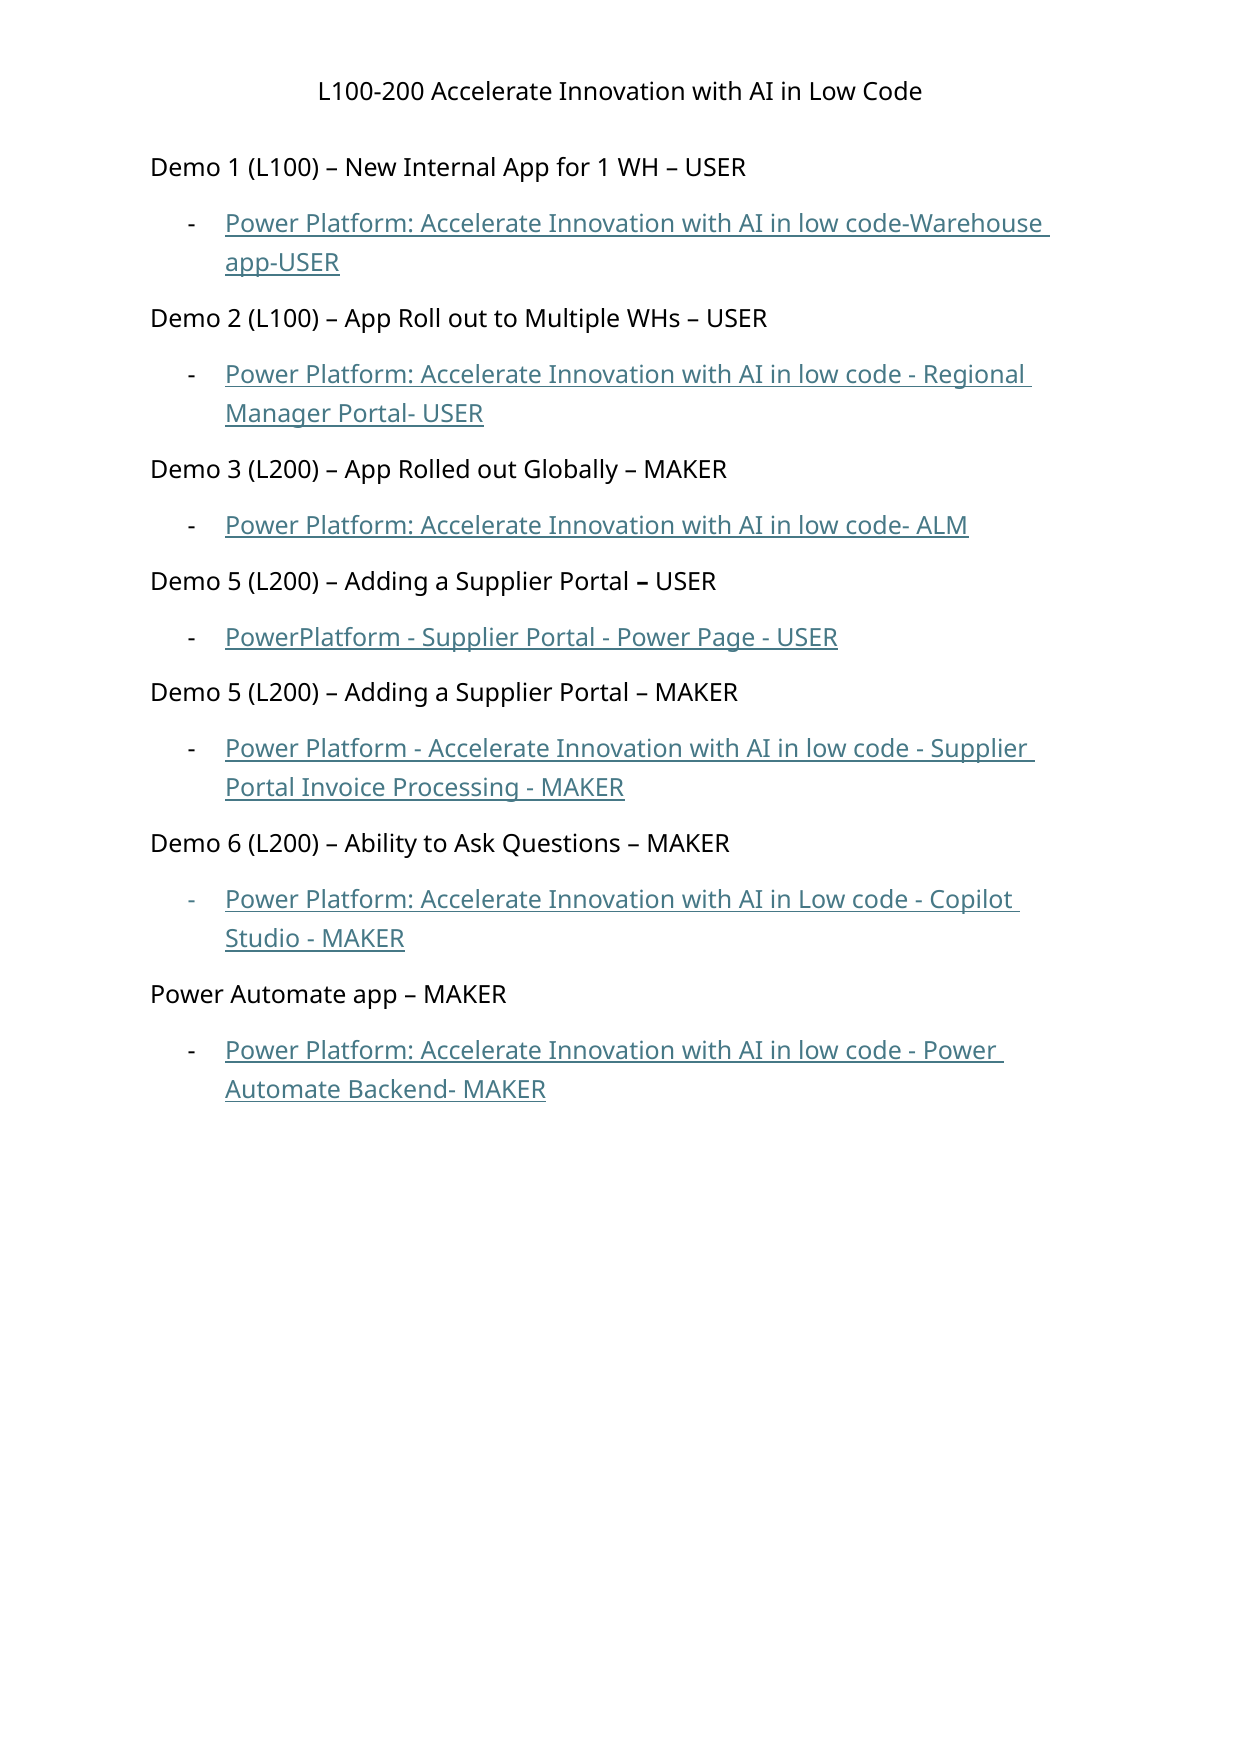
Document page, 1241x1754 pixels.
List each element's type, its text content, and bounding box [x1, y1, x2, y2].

list PowerPlatform - Supplier Portal - Power Page - USER [187, 619, 1090, 653]
list Power Platform: Accelerate Innovation with AI in low code-Warehouse app-USER [187, 206, 1090, 279]
text Demo 5 (L200) – Adding a Supplier Portal – MAKER [150, 675, 1090, 709]
list Power Platform: Accelerate Innovation with AI in low code - Regional Manager Portal- USER [187, 357, 1090, 430]
list Power Platform: Accelerate Innovation with AI in Low code - Copilot Studio - MAKER [187, 882, 1090, 955]
list Power Platform: Accelerate Innovation with AI in low code- ALM [187, 507, 1090, 542]
text Demo 1 (L100) – New Internal App for 1 WH – USER [150, 150, 1090, 184]
text Demo 6 (L200) – Ability to Ask Questions – MAKER [150, 826, 1090, 860]
text Demo 3 (L200) – App Rolled out Globally – MAKER [150, 452, 1090, 486]
text Demo 2 (L100) – App Roll out to Multiple WHs – USER [150, 301, 1090, 335]
text Power Automate app – MAKER [150, 977, 1090, 1011]
list Power Platform - Accelerate Innovation with AI in low code - Supplier Portal Invoice Processing - MAKER [187, 731, 1090, 804]
list Power Platform: Accelerate Innovation with AI in low code - Power Automate Backend- MAKER [187, 1032, 1090, 1106]
text Demo 5 (L200) – Adding a Supplier Portal – USER [150, 563, 1090, 597]
